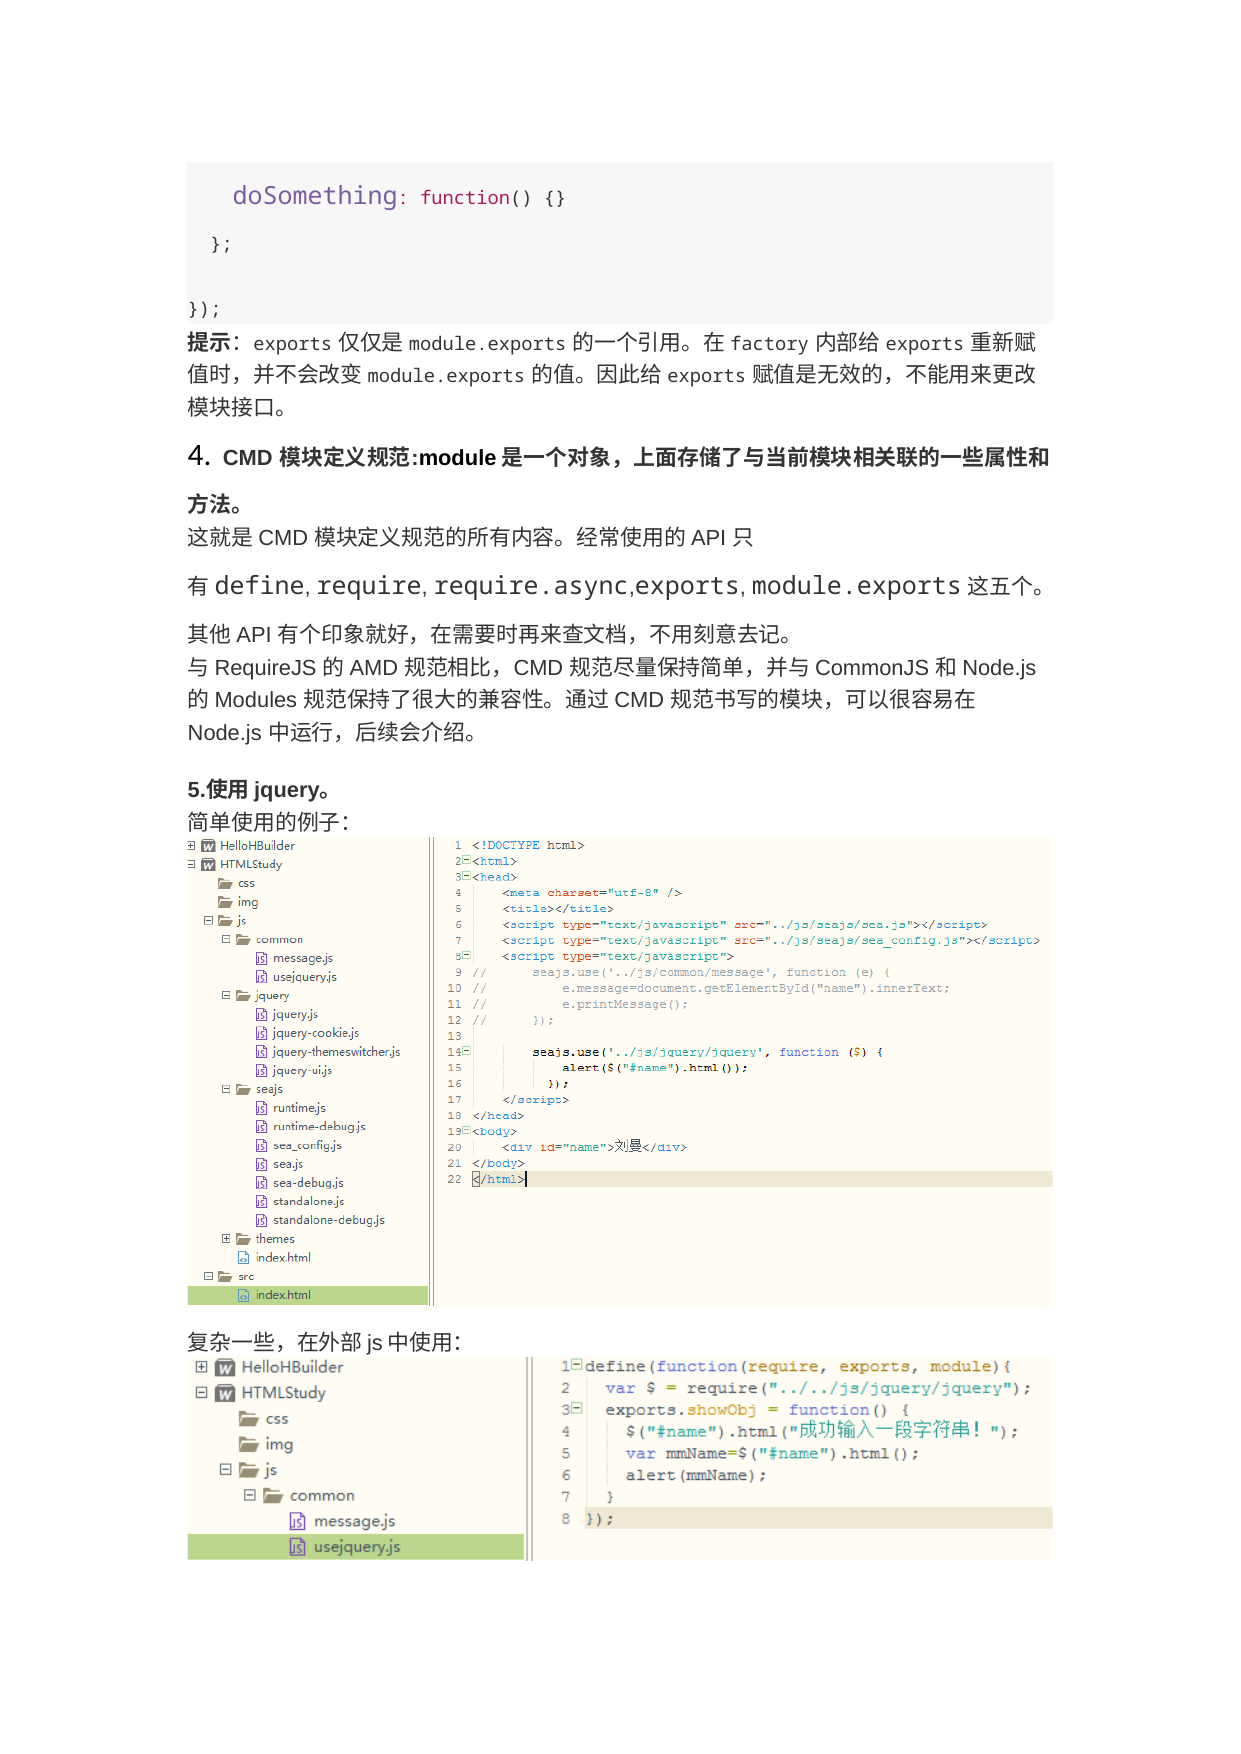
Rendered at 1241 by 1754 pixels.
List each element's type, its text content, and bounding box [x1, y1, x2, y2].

text 4. CMD 模块定义规范:module 是一个对象，上面存储了与当前模块相关联的一些属性和方法。 [187, 422, 1053, 519]
text }); [187, 292, 1053, 324]
text 简单使用的例子： [187, 804, 1053, 837]
text 提示：exports 仅仅是 module.exports 的一个引用。在 factory 内部给 exports 重新赋值时，并不会改变 module.exports 的值。因此给 exports 赋值是无效的，不能用来更改模块接口。 [187, 324, 1053, 422]
picture [187, 837, 1053, 1306]
picture [187, 1357, 1053, 1561]
text 与 RequireJS 的 AMD 规范相比，CMD 规范尽量保持简单，并与 CommonJS 和 Node.js 的 Modules 规范保持了很大的兼容性。通过 CMD 规范书写的模块，可以很容易在 Node.js 中运行，后续会介绍。 [187, 649, 1053, 747]
text 复杂一些，在外部js中使用： [187, 1324, 1053, 1357]
text }; [187, 227, 1053, 259]
text 5.使用jquery。 [187, 772, 1053, 804]
text 这就是 CMD 模块定义规范的所有内容。经常使用的 API 只有 define, require, require.async,exports, module.exports 这五个。其他 API 有个印象就好，在需要时再来查文档，不用刻意去记。 [187, 519, 1053, 649]
text doSomething: function() {} [187, 162, 1053, 227]
